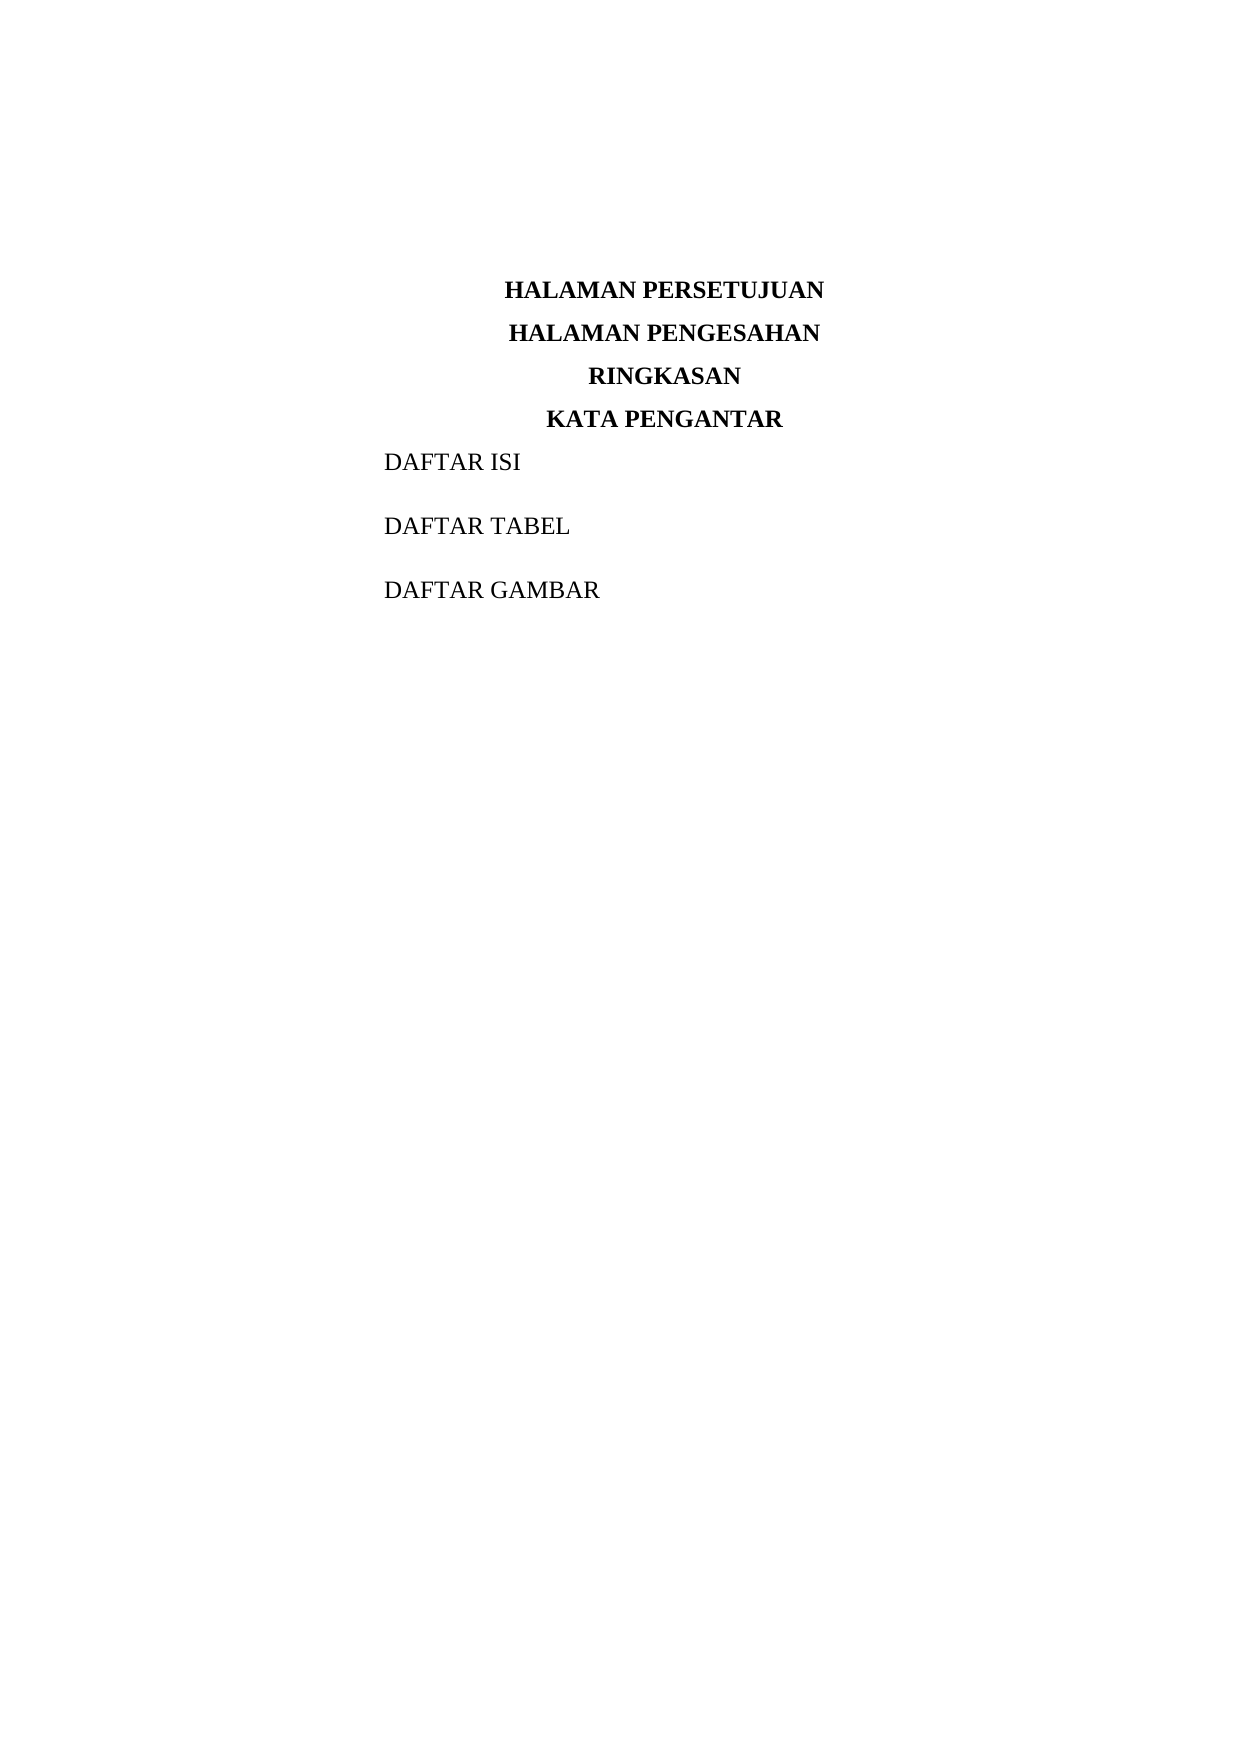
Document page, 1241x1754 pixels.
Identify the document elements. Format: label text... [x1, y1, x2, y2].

text RINGKASAN [384, 361, 945, 390]
text DAFTAR TABEL [384, 511, 945, 540]
text KATA PENGANTAR [384, 404, 945, 433]
text DAFTAR ISI [384, 447, 945, 476]
text HALAMAN PERSETUJUAN [384, 275, 945, 303]
text DAFTAR GAMBAR [384, 575, 945, 604]
text HALAMAN PENGESAHAN [384, 318, 945, 347]
